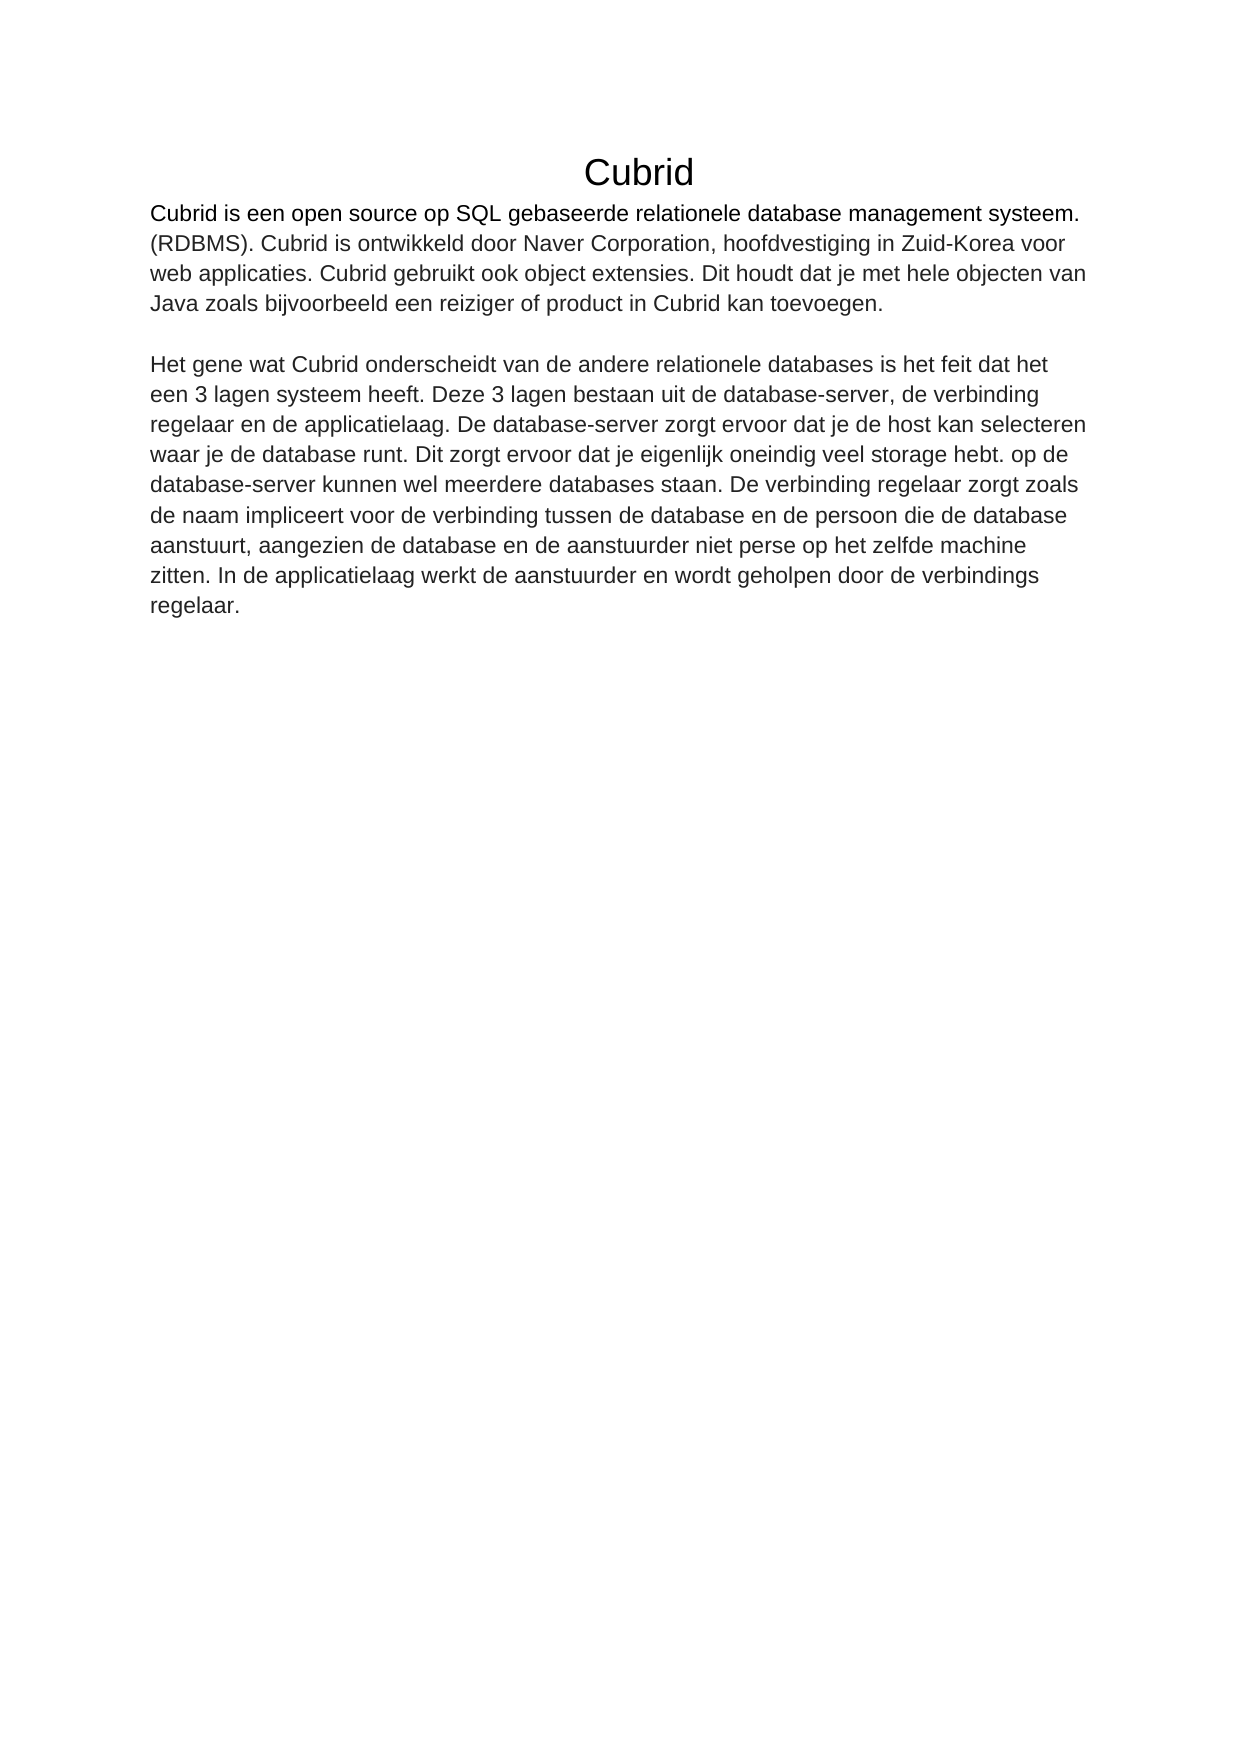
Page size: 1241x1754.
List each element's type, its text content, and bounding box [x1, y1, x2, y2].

text Cubrid is een open source op SQL gebaseerde relationele database management systeem. (RDBMS). Cubrid is ontwikkeld door Naver Corporation, hoofdvestiging in Zuid-Korea voor web applicaties. Cubrid gebruikt ook object extensies. Dit houdt dat je met hele objecten van Java zoals bijvoorbeeld een reiziger of product in Cubrid kan toevoegen. [150, 199, 1090, 317]
text Het gene wat Cubrid onderscheidt van de andere relationele databases is het feit dat het een 3 lagen systeem heeft. Deze 3 lagen bestaan uit de database-server, de verbinding regelaar en de applicatielaag. De database-server zorgt ervoor dat je de host kan selecteren waar je de database runt. Dit zorgt ervoor dat je eigenlijk oneindig veel storage hebt. op de database-server kunnen wel meerdere databases staan. De verbinding regelaar zorgt zoals de naam impliceert voor de verbinding tussen de database en de persoon die de database aanstuurt, aangezien de database en de aanstuurder niet perse op het zelfde machine zitten. In de applicatielaag werkt de aanstuurder en wordt geholpen door de verbindings regelaar. [150, 351, 1090, 619]
text Cubrid [187, 150, 1090, 193]
